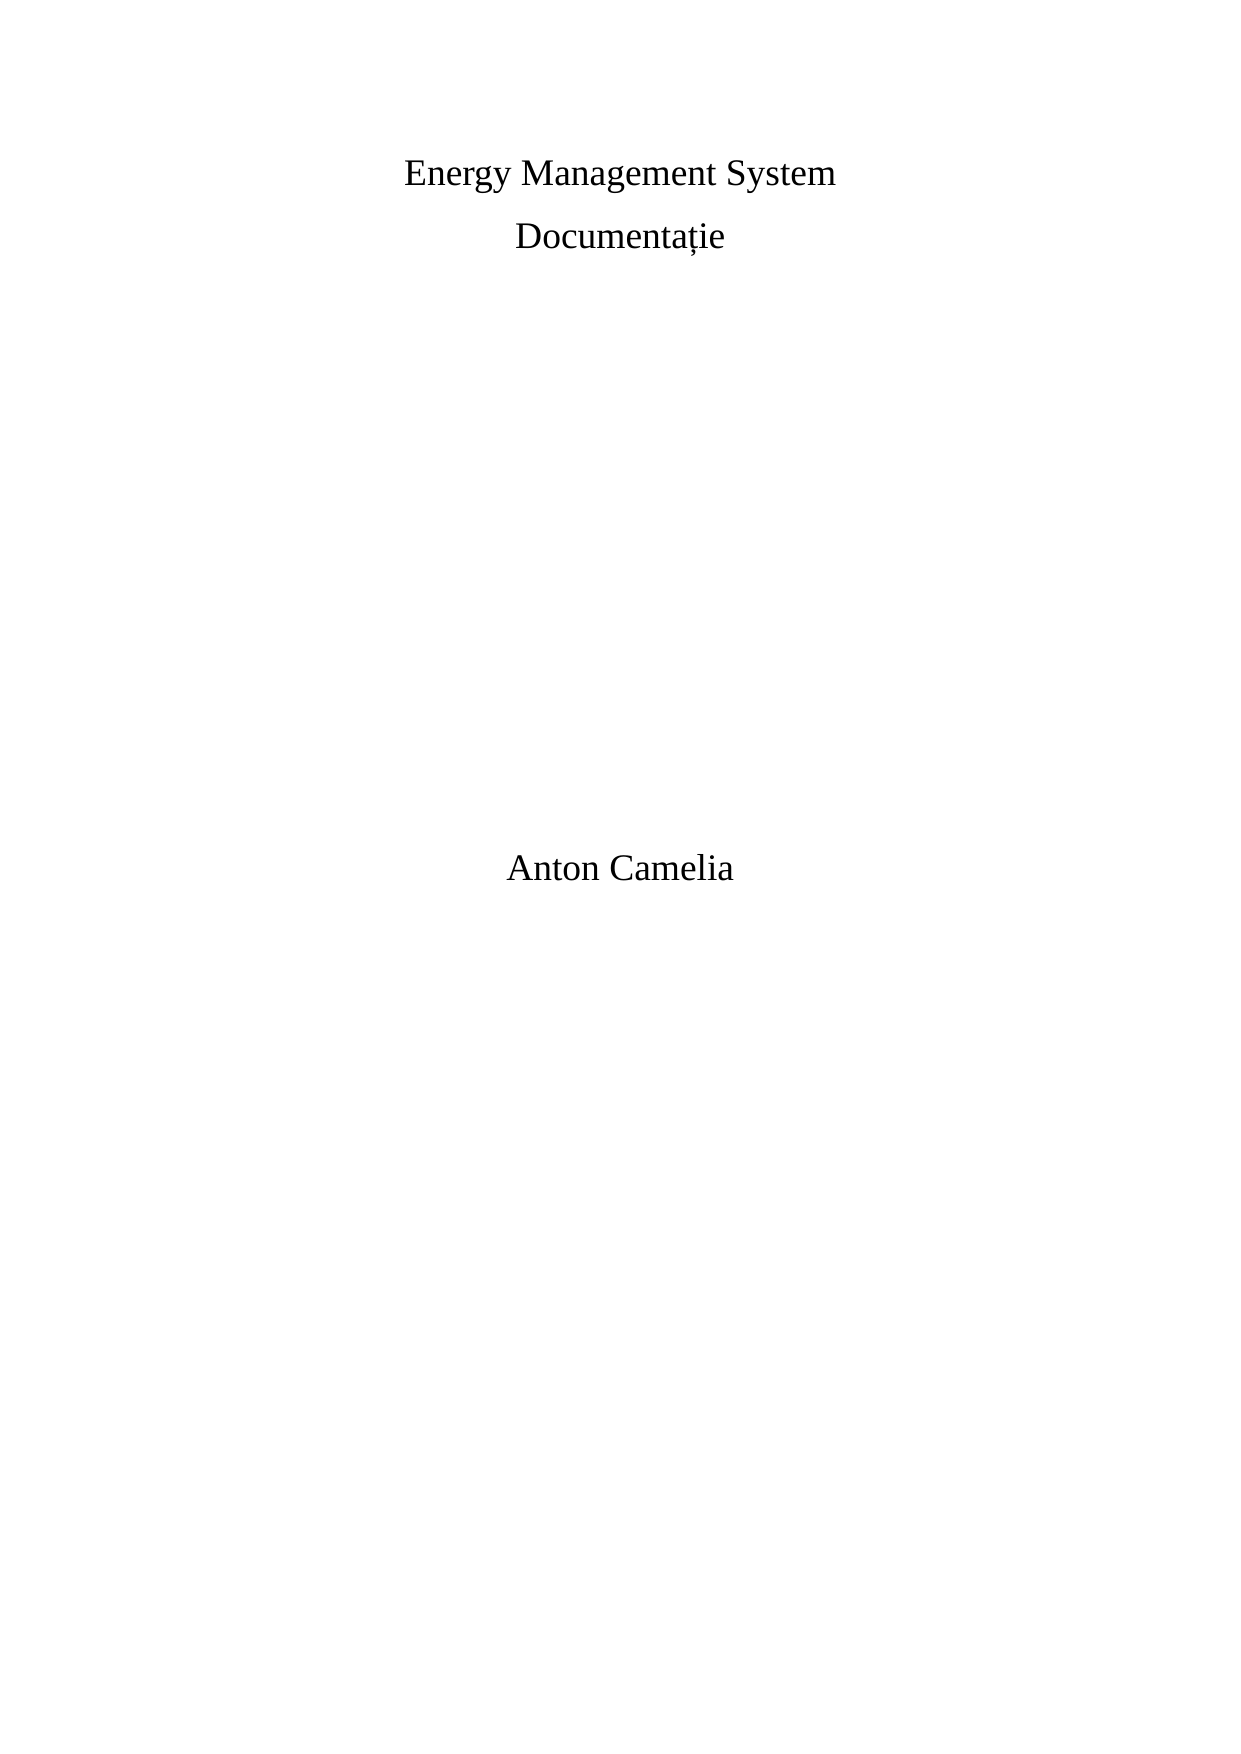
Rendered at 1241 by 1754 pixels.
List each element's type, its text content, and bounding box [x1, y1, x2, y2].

text Documentație [150, 213, 1090, 256]
text Anton Camelia [150, 846, 1090, 889]
text Energy Management System [150, 150, 1090, 193]
